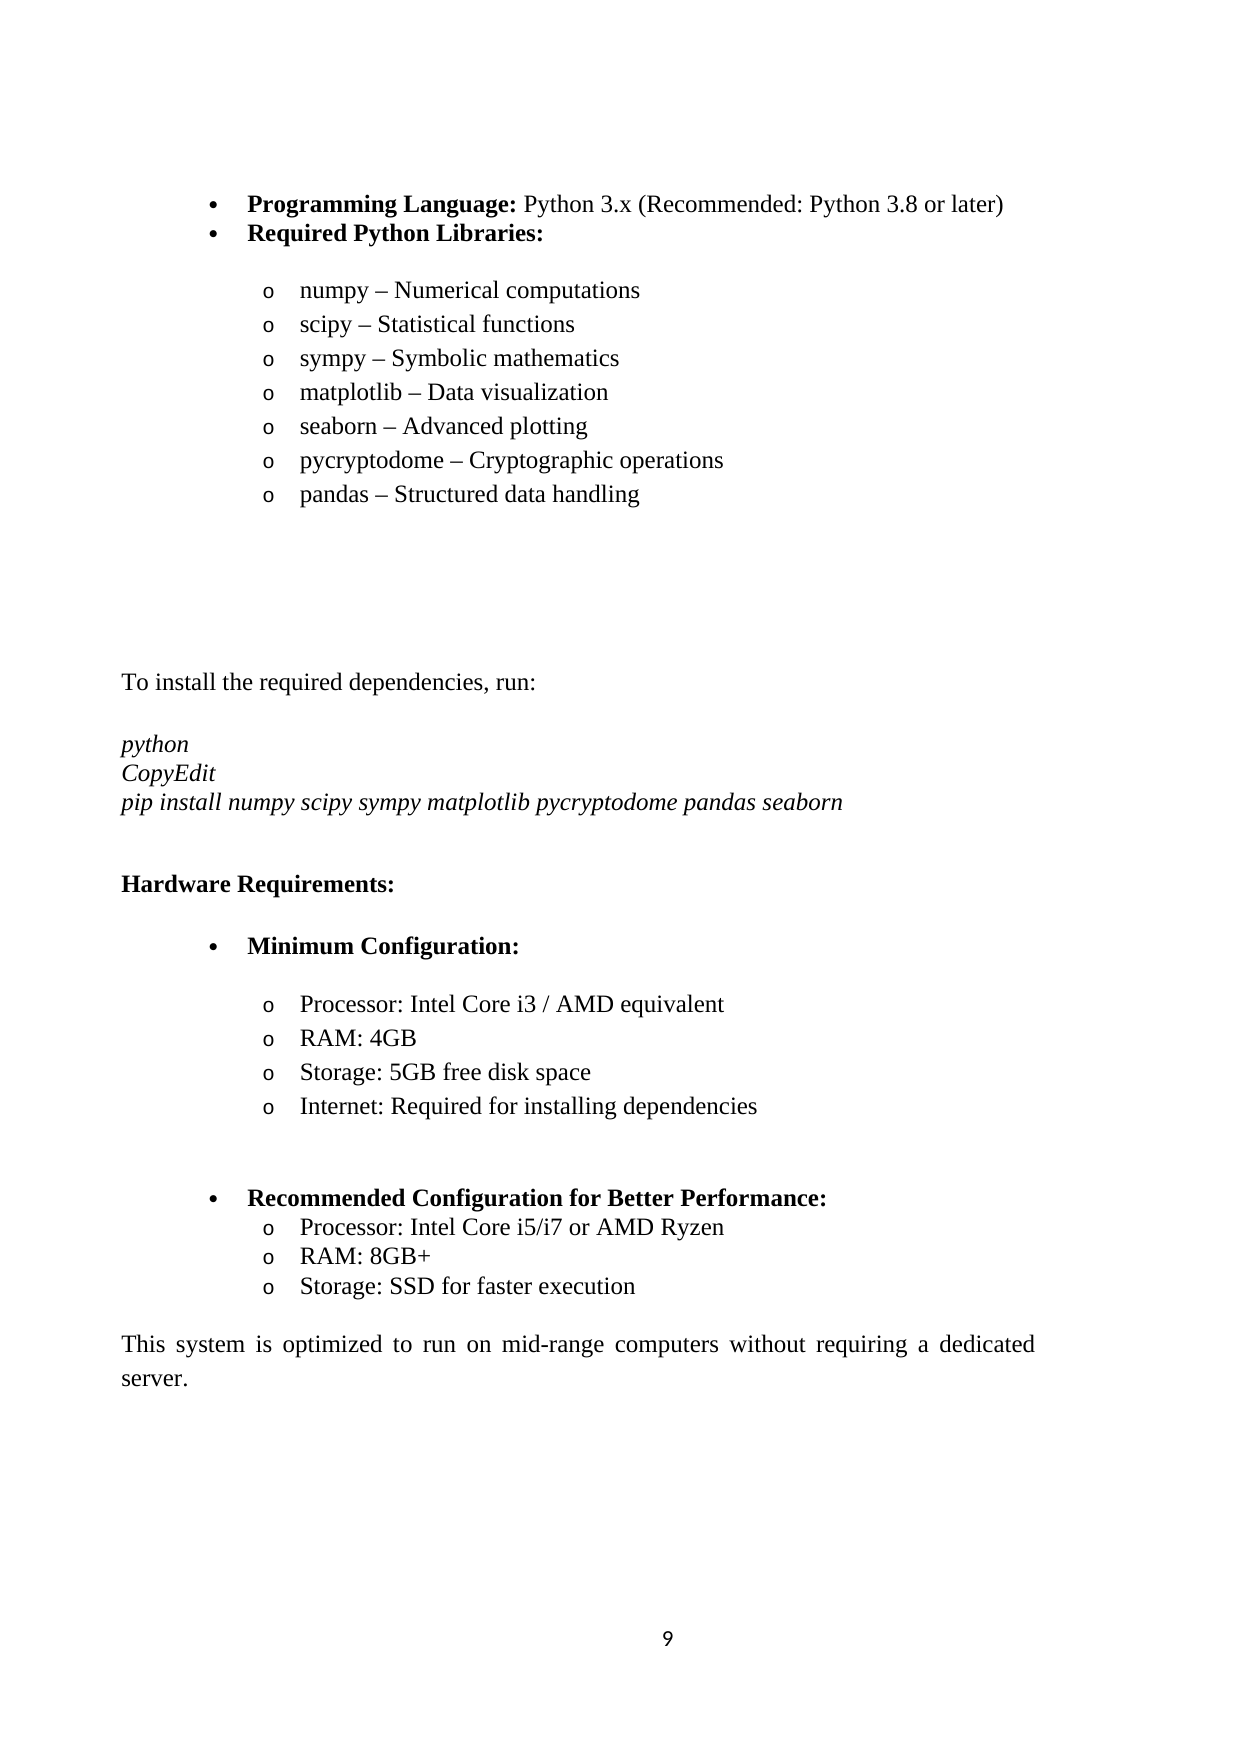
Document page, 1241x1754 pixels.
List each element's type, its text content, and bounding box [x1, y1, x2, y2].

list Recommended Configuration for Better Performance: [209, 1183, 1037, 1212]
text pip install numpy scipy sympy matplotlib pycryptodome pandas seaborn [121, 787, 1037, 815]
list pycryptodome – Cryptographic operations [262, 445, 1110, 475]
list Programming Language: Python 3.x (Recommended: Python 3.8 or later) [209, 189, 1037, 218]
text To install the required dependencies, run: [121, 667, 1037, 696]
subtitle Hardware Requirements: [121, 869, 1037, 898]
text CopyEdit [121, 758, 1037, 787]
text python [121, 729, 1037, 758]
list Internet: Required for installing dependencies [262, 1091, 1110, 1121]
list Storage: 5GB free disk space [262, 1057, 1110, 1087]
list RAM: 4GB [262, 1023, 1110, 1053]
list matplotlib – Data visualization [262, 377, 1110, 407]
list Processor: Intel Core i5/i7 or AMD Ryzen [262, 1212, 1037, 1241]
list scipy – Statistical functions [262, 309, 1110, 339]
list RAM: 8GB+ [262, 1241, 1037, 1271]
list seaborn – Advanced plotting [262, 411, 1110, 441]
list Processor: Intel Core i3 / AMD equivalent [262, 989, 1110, 1019]
list sympy – Symbolic mathematics [262, 343, 1110, 373]
list Storage: SSD for faster execution [262, 1271, 1037, 1300]
list pandas – Structured data handling [262, 479, 1110, 509]
list Minimum Configuration: [209, 931, 1037, 960]
list Required Python Libraries: [209, 218, 1037, 246]
list numpy – Numerical computations [262, 276, 1110, 305]
text This system is optimized to run on mid-range computers without requiring a dedicated server. [121, 1329, 1037, 1391]
